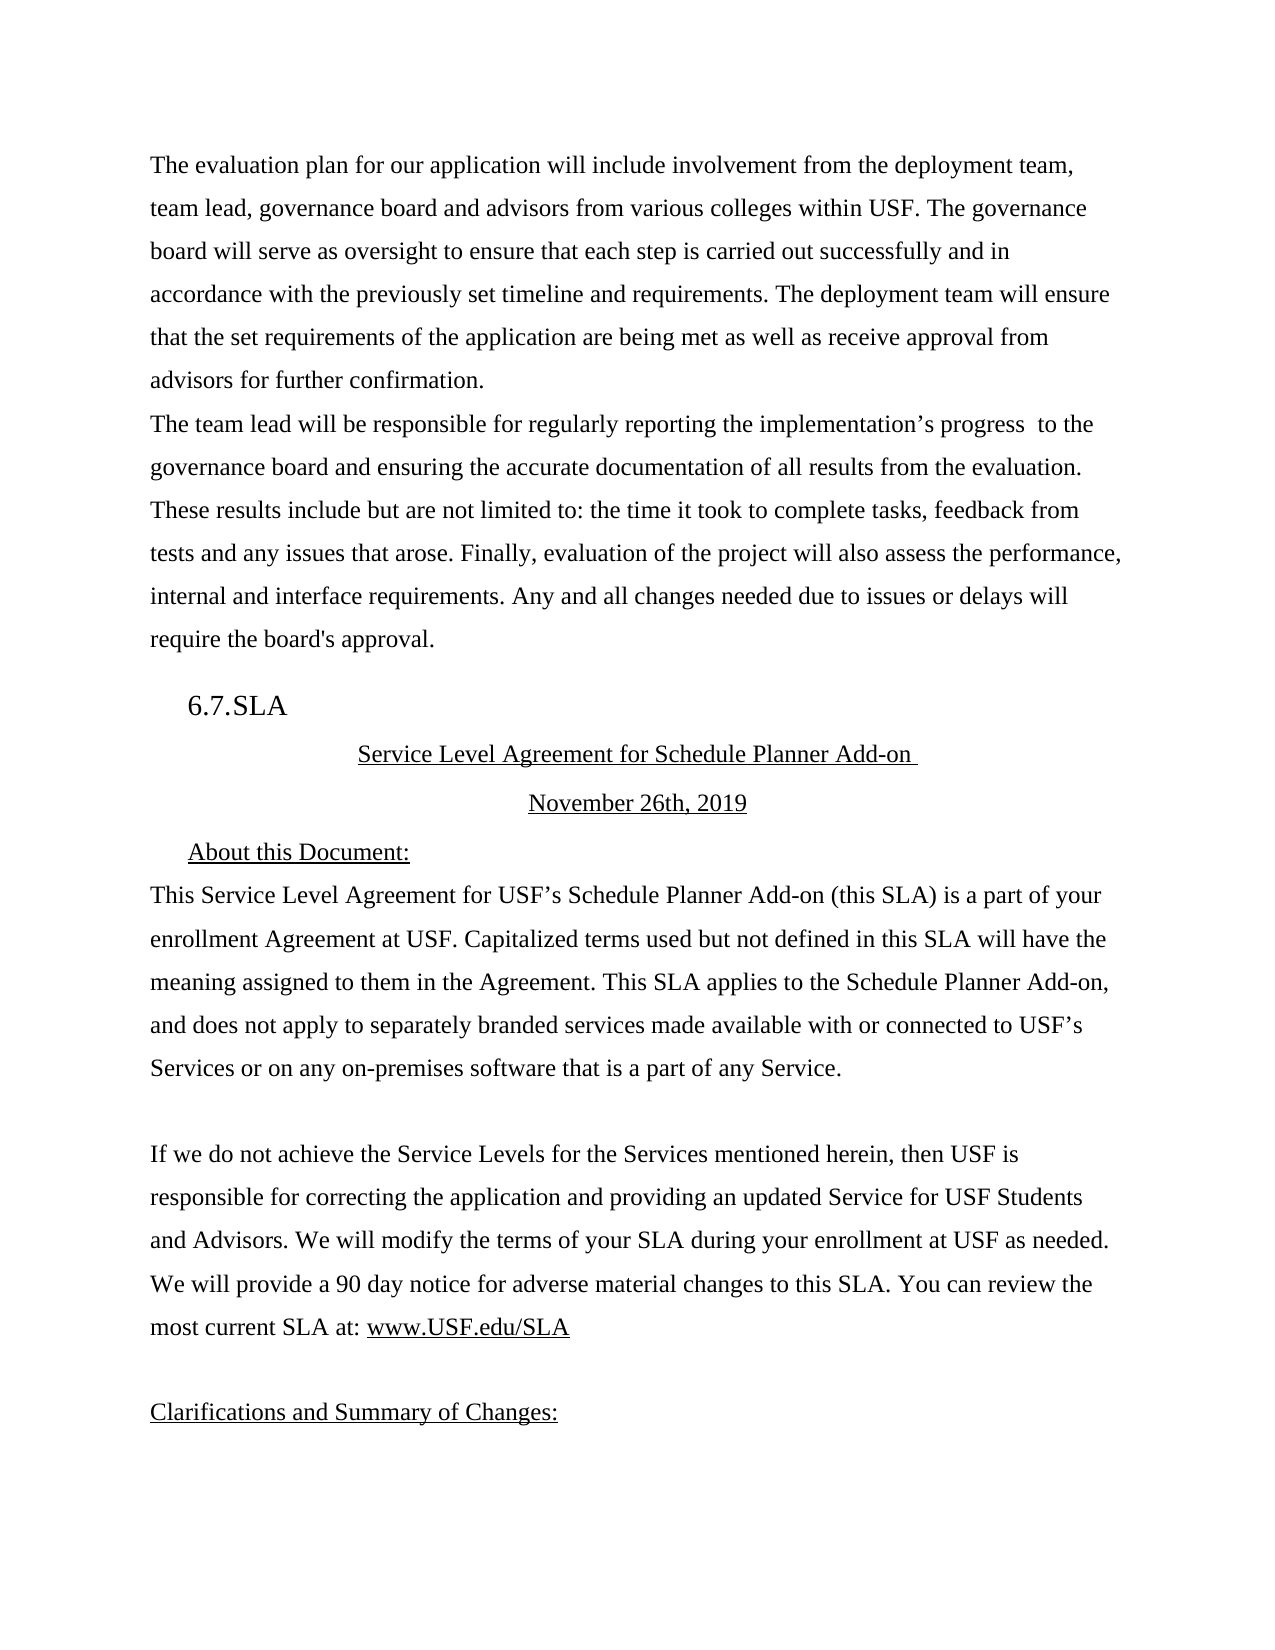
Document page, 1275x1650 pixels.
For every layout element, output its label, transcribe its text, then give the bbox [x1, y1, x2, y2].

text November 26th, 2019 [150, 788, 1125, 817]
text The team lead will be responsible for regularly reporting the implementation’s progress to the governance board and ensuring the accurate documentation of all results from the evaluation. These results include but are not limited to: the time it took to complete tasks, feedback from tests and any issues that arose. Finally, evaluation of the project will also assess the performance, internal and interface requirements. Any and all changes needed due to issues or delays will require the board's approval. [150, 409, 1125, 653]
text About this Document: [187, 837, 1125, 866]
text Clarifications and Summary of Changes: [150, 1397, 1125, 1425]
text The evaluation plan for our application will include involvement from the deployment team, team lead, governance board and advisors from various colleges within USF. The governance board will serve as oversight to ensure that each step is carried out successfully and in accordance with the previously set timeline and requirements. The deployment team will ensure that the set requirements of the application are being met as well as receive approval from advisors for further confirmation. [150, 150, 1125, 394]
text This Service Level Agreement for USF’s Schedule Planner Add-on (this SLA) is a part of your enrollment Agreement at USF. Capitalized terms used but not defined in this SLA will have the meaning assigned to them in the Agreement. This SLA applies to the Schedule Planner Add-on, and does not apply to separately branded services made available with or connected to USF’s Services or on any on-premises software that is a part of any Service. [150, 881, 1125, 1082]
list SLA [187, 688, 1125, 722]
text If we do not achieve the Service Levels for the Services mentioned herein, then USF is responsible for correcting the application and providing an updated Service for USF Students and Advisors. We will modify the terms of your SLA during your enrollment at USF as needed. We will provide a 90 day notice for adverse material changes to this SLA. You can review the most current SLA at: www.USF.edu/SLA [150, 1139, 1125, 1341]
text Service Level Agreement for Schedule Planner Add-on [150, 739, 1125, 767]
